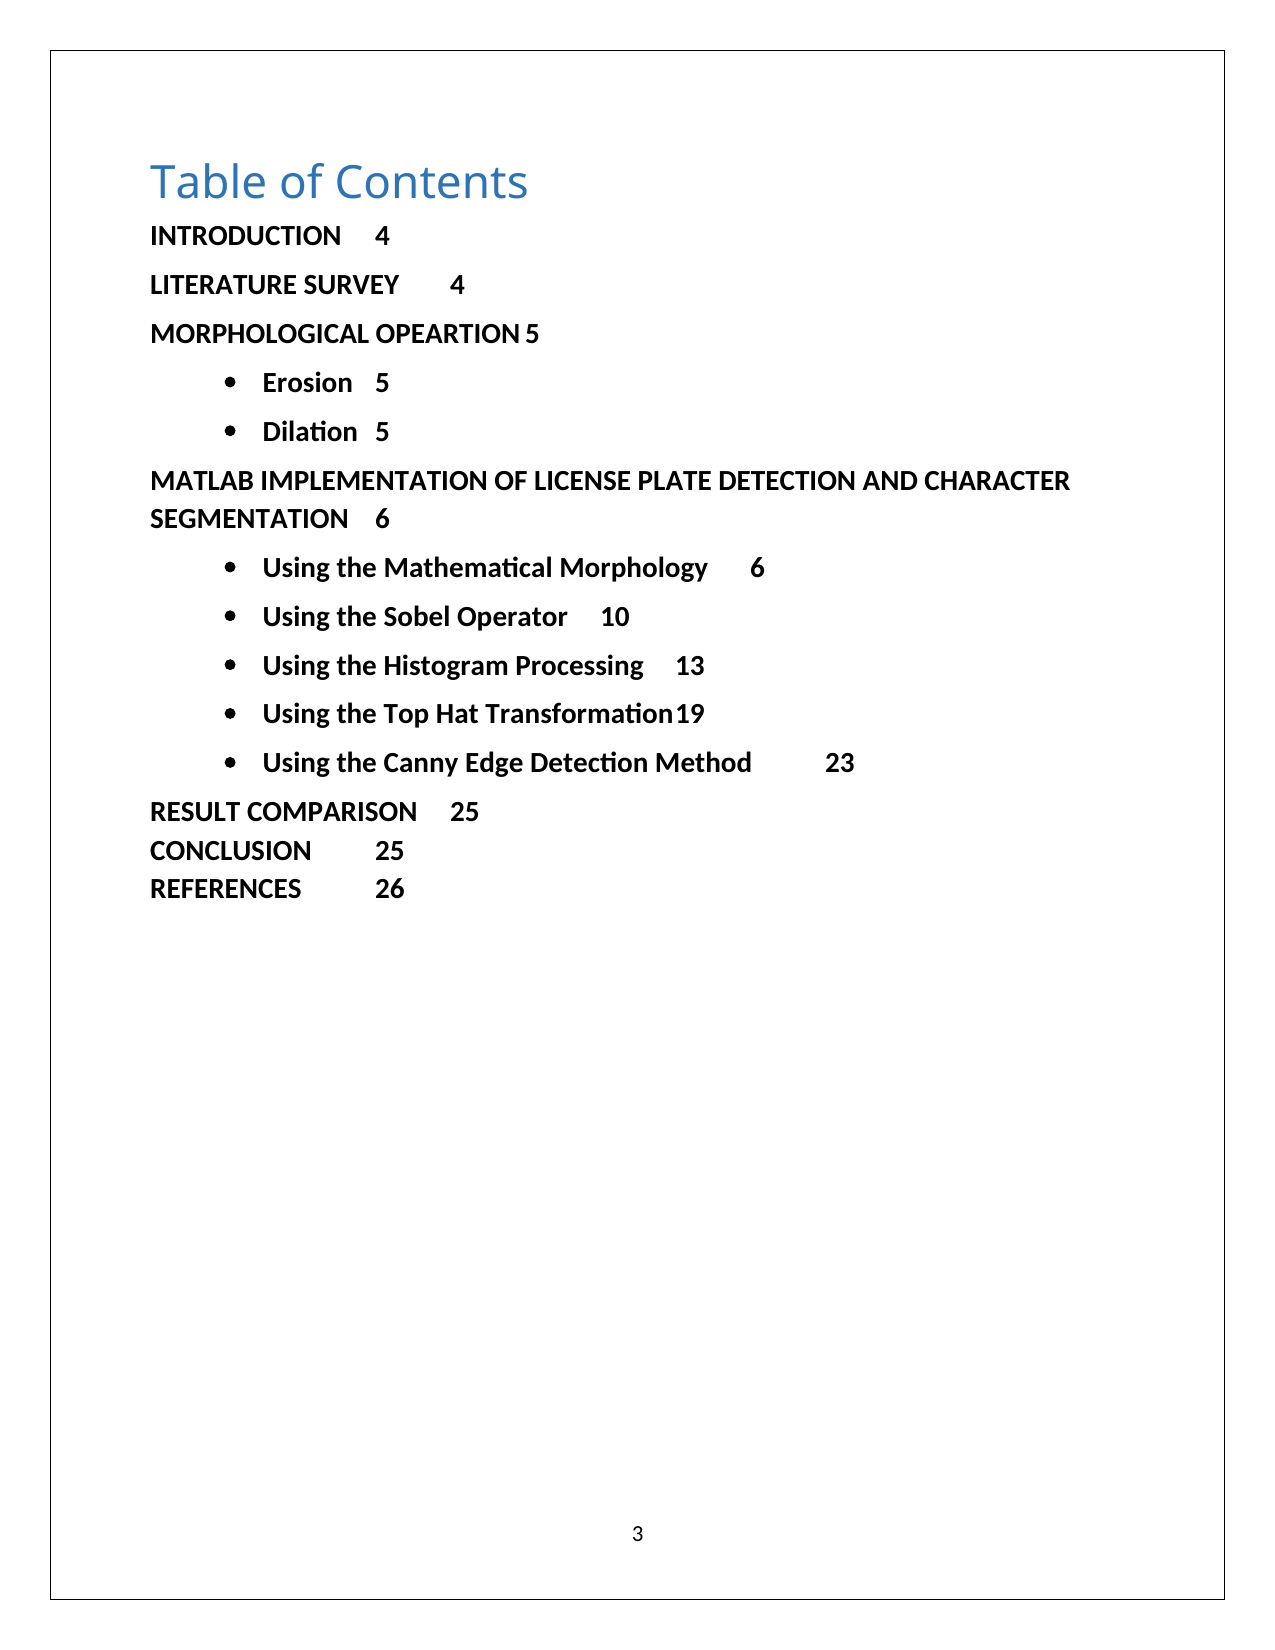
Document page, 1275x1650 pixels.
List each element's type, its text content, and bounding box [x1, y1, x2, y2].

list CONCLUSION 25 [150, 832, 1125, 867]
list Using the Histogram Processing 13 [225, 647, 1125, 682]
list RESULT COMPARISON 25 [150, 793, 1125, 829]
list Using the Sobel Operator 10 [225, 598, 1125, 633]
text MATLAB IMPLEMENTATION OF LICENSE PLATE DETECTION AND CHARACTER SEGMENTATION 6 [150, 462, 1125, 536]
list REFERENCES 26 [150, 870, 1125, 906]
list Using the Mathematical Morphology 6 [225, 549, 1125, 584]
list Using the Top Hat Transformation 19 [225, 695, 1125, 731]
list Using the Canny Edge Detection Method 23 [225, 744, 1125, 780]
